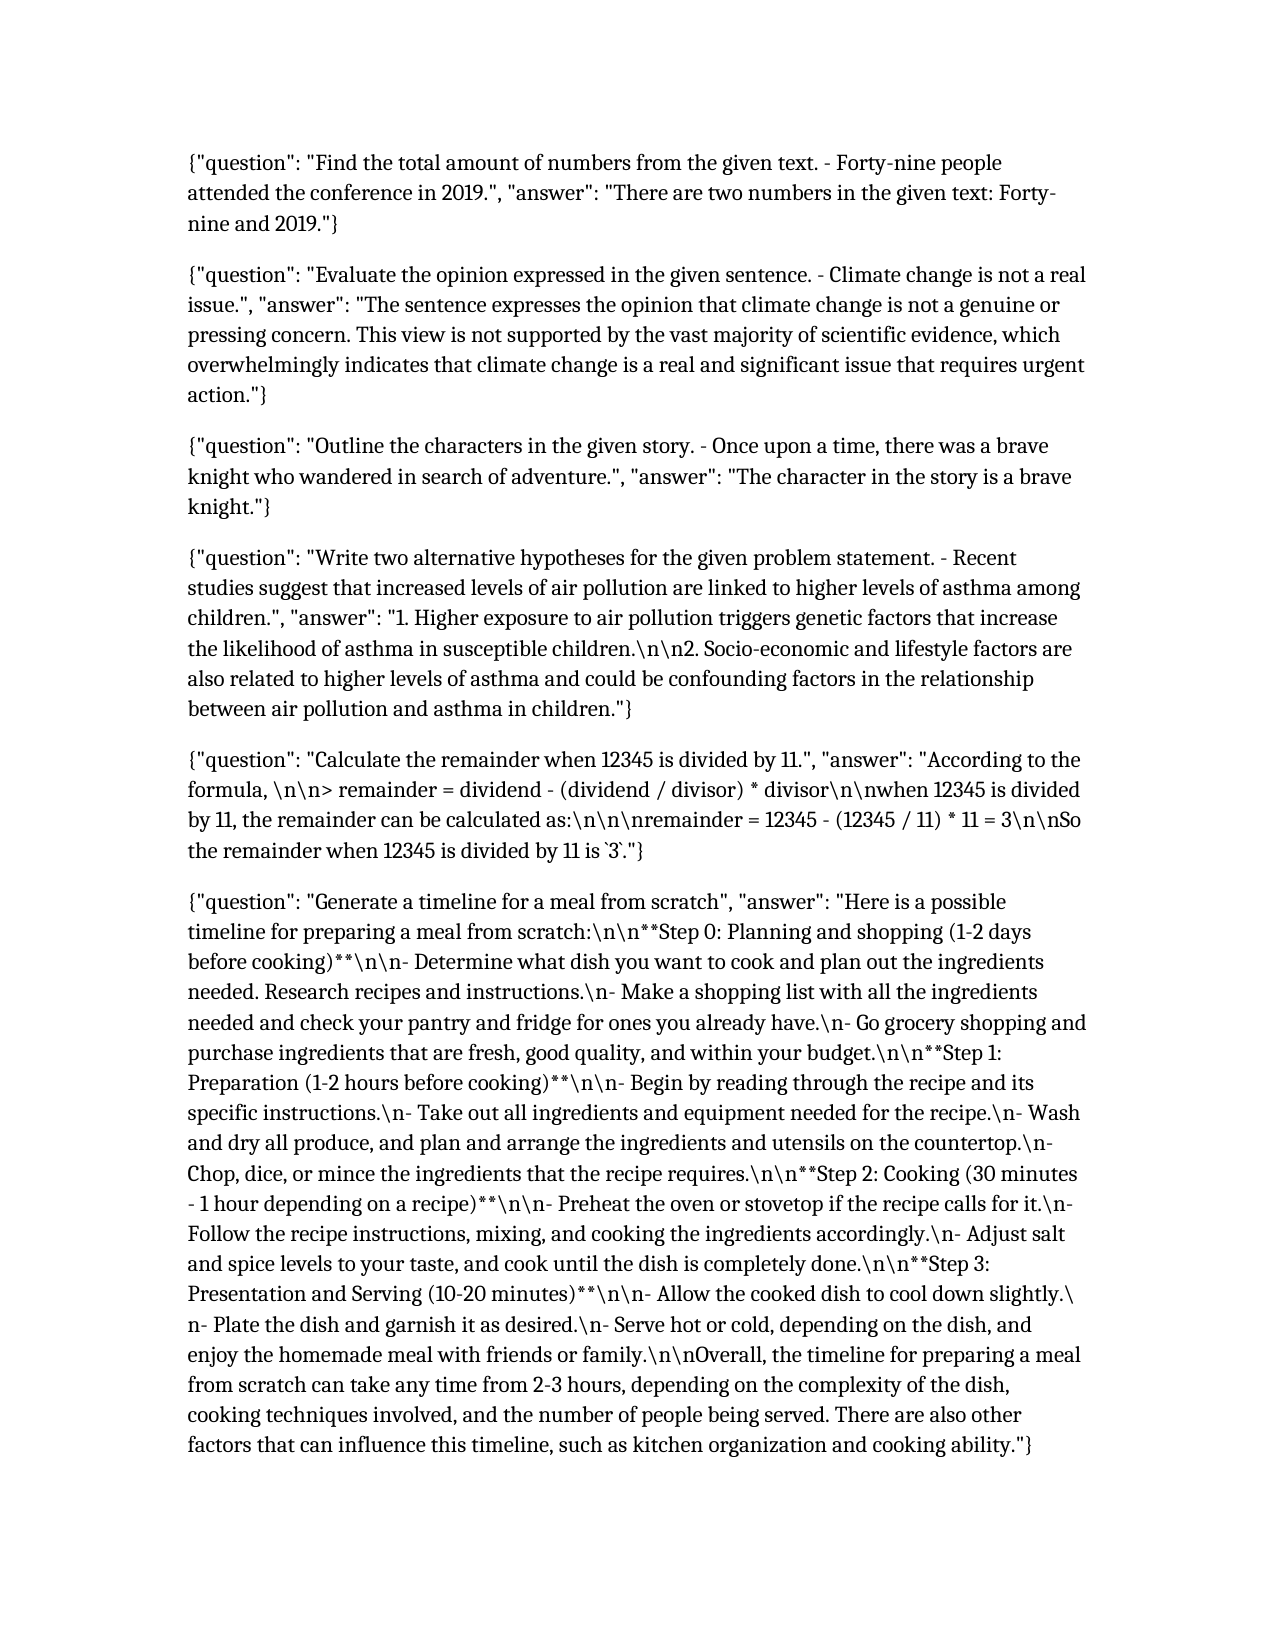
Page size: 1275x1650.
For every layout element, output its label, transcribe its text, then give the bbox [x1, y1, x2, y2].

text {"question": "Write two alternative hypotheses for the given problem statement. - Recent studies suggest that increased levels of air pollution are linked to higher levels of asthma among children.", "answer": "1. Higher exposure to air pollution triggers genetic factors that increase the likelihood of asthma in susceptible children.\n\n2. Socio-economic and lifestyle factors are also related to higher levels of asthma and could be confounding factors in the relationship between air pollution and asthma in children."} [187, 545, 1087, 722]
text {"question": "Find the total amount of numbers from the given text. - Forty-nine people attended the conference in 2019.", "answer": "There are two numbers in the given text: Forty-nine and 2019."} [187, 150, 1087, 237]
text {"question": "Generate a timeline for a meal from scratch", "answer": "Here is a possible timeline for preparing a meal from scratch:\n\n**Step 0: Planning and shopping (1-2 days before cooking)**\n\n- Determine what dish you want to cook and plan out the ingredients needed. Research recipes and instructions.\n- Make a shopping list with all the ingredients needed and check your pantry and fridge for ones you already have.\n- Go grocery shopping and purchase ingredients that are fresh, good quality, and within your budget.\n\n**Step 1: Preparation (1-2 hours before cooking)**\n\n- Begin by reading through the recipe and its specific instructions.\n- Take out all ingredients and equipment needed for the recipe.\n- Wash and dry all produce, and plan and arrange the ingredients and utensils on the countertop.\n- Chop, dice, or mince the ingredients that the recipe requires.\n\n**Step 2: Cooking (30 minutes - 1 hour depending on a recipe)**\n\n- Preheat the oven or stovetop if the recipe calls for it.\n- Follow the recipe instructions, mixing, and cooking the ingredients accordingly.\n- Adjust salt and spice levels to your taste, and cook until the dish is completely done.\n\n**Step 3: Presentation and Serving (10-20 minutes)**\n\n- Allow the cooked dish to cool down slightly.\n- Plate the dish and garnish it as desired.\n- Serve hot or cold, depending on the dish, and enjoy the homemade meal with friends or family.\n\nOverall, the timeline for preparing a meal from scratch can take any time from 2-3 hours, depending on the complexity of the dish, cooking techniques involved, and the number of people being served. There are also other factors that can influence this timeline, such as kitchen organization and cooking ability."} [187, 888, 1087, 1459]
text {"question": "Calculate the remainder when 12345 is divided by 11.", "answer": "According to the formula, \n\n> remainder = dividend - (dividend / divisor) * divisor\n\nwhen 12345 is divided by 11, the remainder can be calculated as:\n\n\nremainder = 12345 - (12345 / 11) * 11 = 3\n\nSo the remainder when 12345 is divided by 11 is `3`."} [187, 747, 1087, 864]
text {"question": "Evaluate the opinion expressed in the given sentence. - Climate change is not a real issue.", "answer": "The sentence expresses the opinion that climate change is not a genuine or pressing concern. This view is not supported by the vast majority of scientific evidence, which overwhelmingly indicates that climate change is a real and significant issue that requires urgent action."} [187, 261, 1087, 409]
text {"question": "Outline the characters in the given story. - Once upon a time, there was a brave knight who wandered in search of adventure.", "answer": "The character in the story is a brave knight."} [187, 433, 1087, 520]
